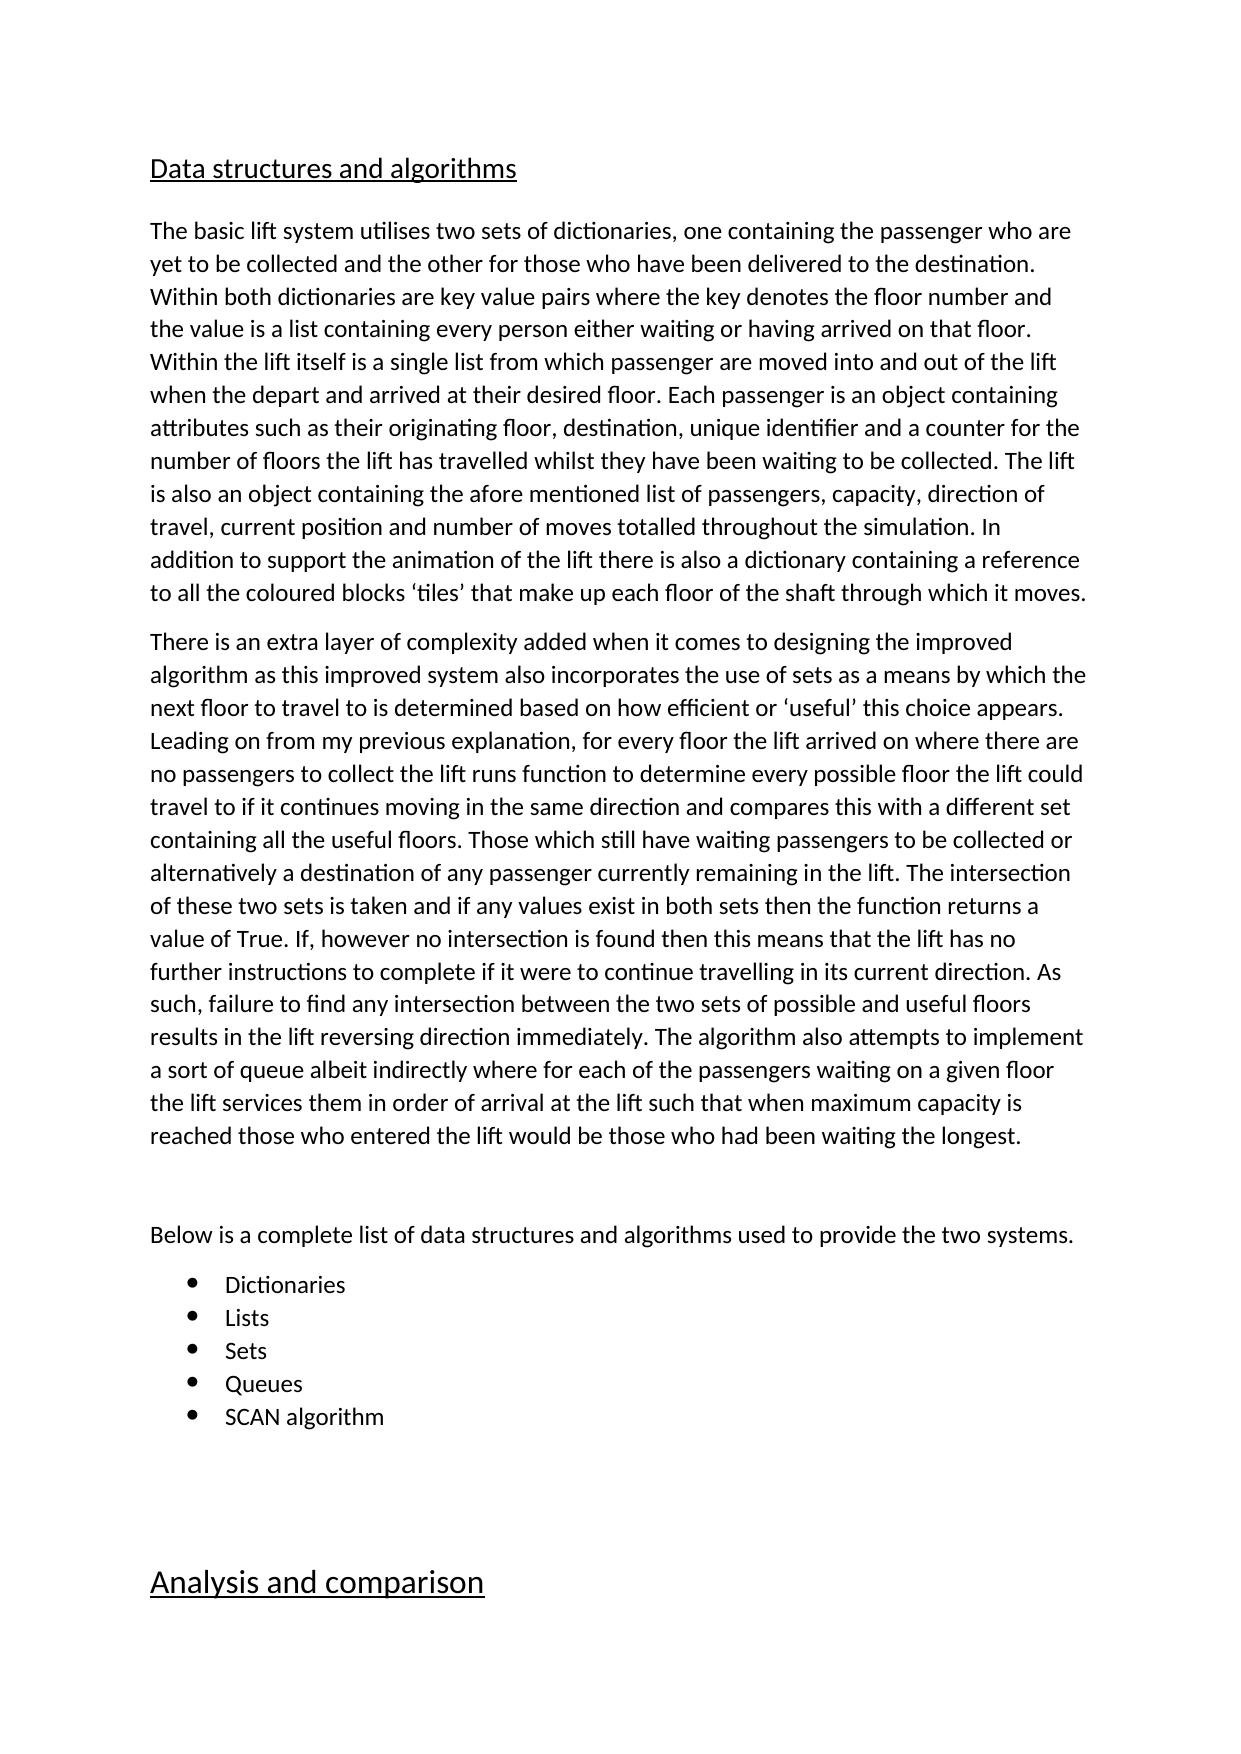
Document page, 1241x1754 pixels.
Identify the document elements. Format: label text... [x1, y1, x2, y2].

list Lists [187, 1302, 1090, 1333]
list SCAN algorithm [187, 1401, 1090, 1432]
list Queues [187, 1368, 1090, 1399]
list Dictionaries [187, 1269, 1090, 1299]
text Data structures and algorithms [150, 150, 1090, 186]
text Below is a complete list of data structures and algorithms used to provide the two systems. [150, 1219, 1090, 1250]
text The basic lift system utilises two sets of dictionaries, one containing the passenger who are yet to be collected and the other for those who have been delivered to the destination. Within both dictionaries are key value pairs where the key denotes the floor number and the value is a list containing every person either waiting or having arrived on that floor. Within the lift itself is a single list from which passenger are moved into and out of the lift when the depart and arrived at their desired floor. Each passenger is an object containing attributes such as their originating floor, destination, unique identifier and a counter for the number of floors the lift has travelled whilst they have been waiting to be collected. The lift is also an object containing the afore mentioned list of passengers, capacity, direction of travel, current position and number of moves totalled throughout the simulation. In addition to support the animation of the lift there is also a dictionary containing a reference to all the coloured blocks ‘tiles’ that make up each floor of the shaft through which it moves. [150, 215, 1090, 607]
list Sets [187, 1335, 1090, 1366]
text Analysis and comparison [150, 1561, 1090, 1602]
text There is an extra layer of complexity added when it comes to designing the improved algorithm as this improved system also incorporates the use of sets as a means by which the next floor to travel to is determined based on how efficient or ‘useful’ this choice appears. Leading on from my previous explanation, for every floor the lift arrived on where there are no passengers to collect the lift runs function to determine every possible floor the lift could travel to if it continues moving in the same direction and compares this with a different set containing all the useful floors. Those which still have waiting passengers to be collected or alternatively a destination of any passenger currently remaining in the lift. The intersection of these two sets is taken and if any values exist in both sets then the function returns a value of True. If, however no intersection is found then this means that the lift has no further instructions to complete if it were to continue travelling in its current direction. As such, failure to find any intersection between the two sets of possible and useful floors results in the lift reversing direction immediately. The algorithm also attempts to implement a sort of queue albeit indirectly where for each of the passengers waiting on a given floor the lift services them in order of arrival at the lift such that when maximum capacity is reached those who entered the lift would be those who had been waiting the longest. [150, 626, 1090, 1151]
